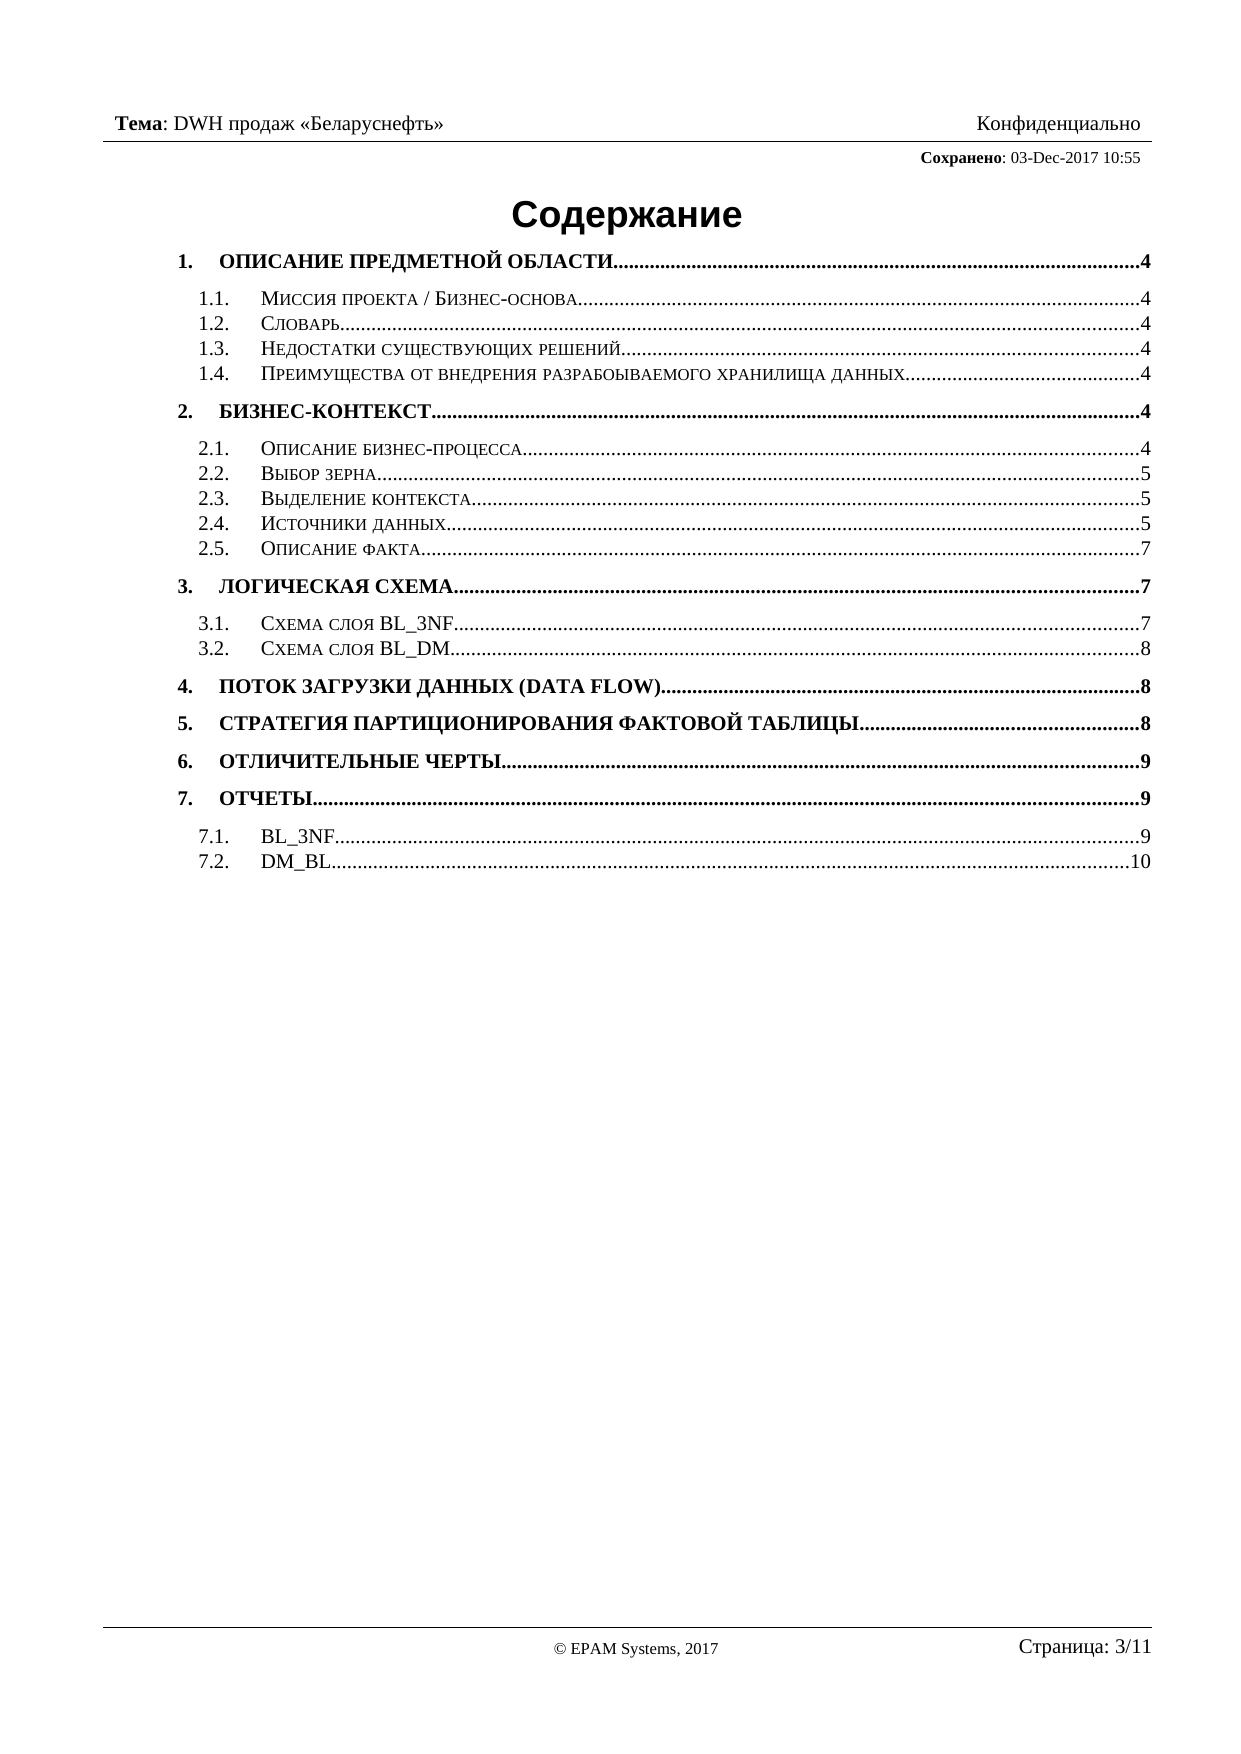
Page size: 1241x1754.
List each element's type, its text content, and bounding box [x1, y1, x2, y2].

text 7.1. BL_3NF 9 [198, 823, 1152, 848]
text 1. Описание предметной области 4 [177, 248, 1152, 273]
text 7. Отчеты 9 [177, 785, 1152, 810]
text 3. Логическая схема 7 [177, 573, 1152, 598]
text 3.1. Схема слоя BL_3NF 7 [198, 610, 1152, 635]
text 4. Поток загрузки данных (Data Flow) 8 [177, 673, 1152, 698]
text 1.2. Словарь 4 [198, 310, 1152, 335]
text 5. Стратегия партиционирования фактовой таблицы 8 [177, 710, 1152, 735]
text 1.3. Недостатки существующих решений 4 [198, 335, 1152, 360]
text 2. Бизнес-контекст 4 [177, 398, 1152, 423]
text 6. Отличительные черты 9 [177, 748, 1152, 773]
text 2.1. Описание бизнес-процесса 4 [198, 435, 1152, 460]
text 2.3. Выделение контекста 5 [198, 485, 1152, 510]
text 2.2. Выбор зерна 5 [198, 460, 1152, 485]
text 1.1. Миссия проекта / Бизнес-основа 4 [198, 285, 1152, 310]
text 1.4. Преимущества от внедрения разрабоываемого хранилища данных 4 [198, 360, 1152, 385]
text 3.2. Схема слоя BL_DM 8 [198, 635, 1152, 660]
text 2.5. Описание факта 7 [198, 535, 1152, 560]
text 2.4. Источники данных 5 [198, 510, 1152, 535]
title Содержание [102, 192, 1152, 235]
text 7.2. DM_BL 10 [198, 848, 1152, 873]
